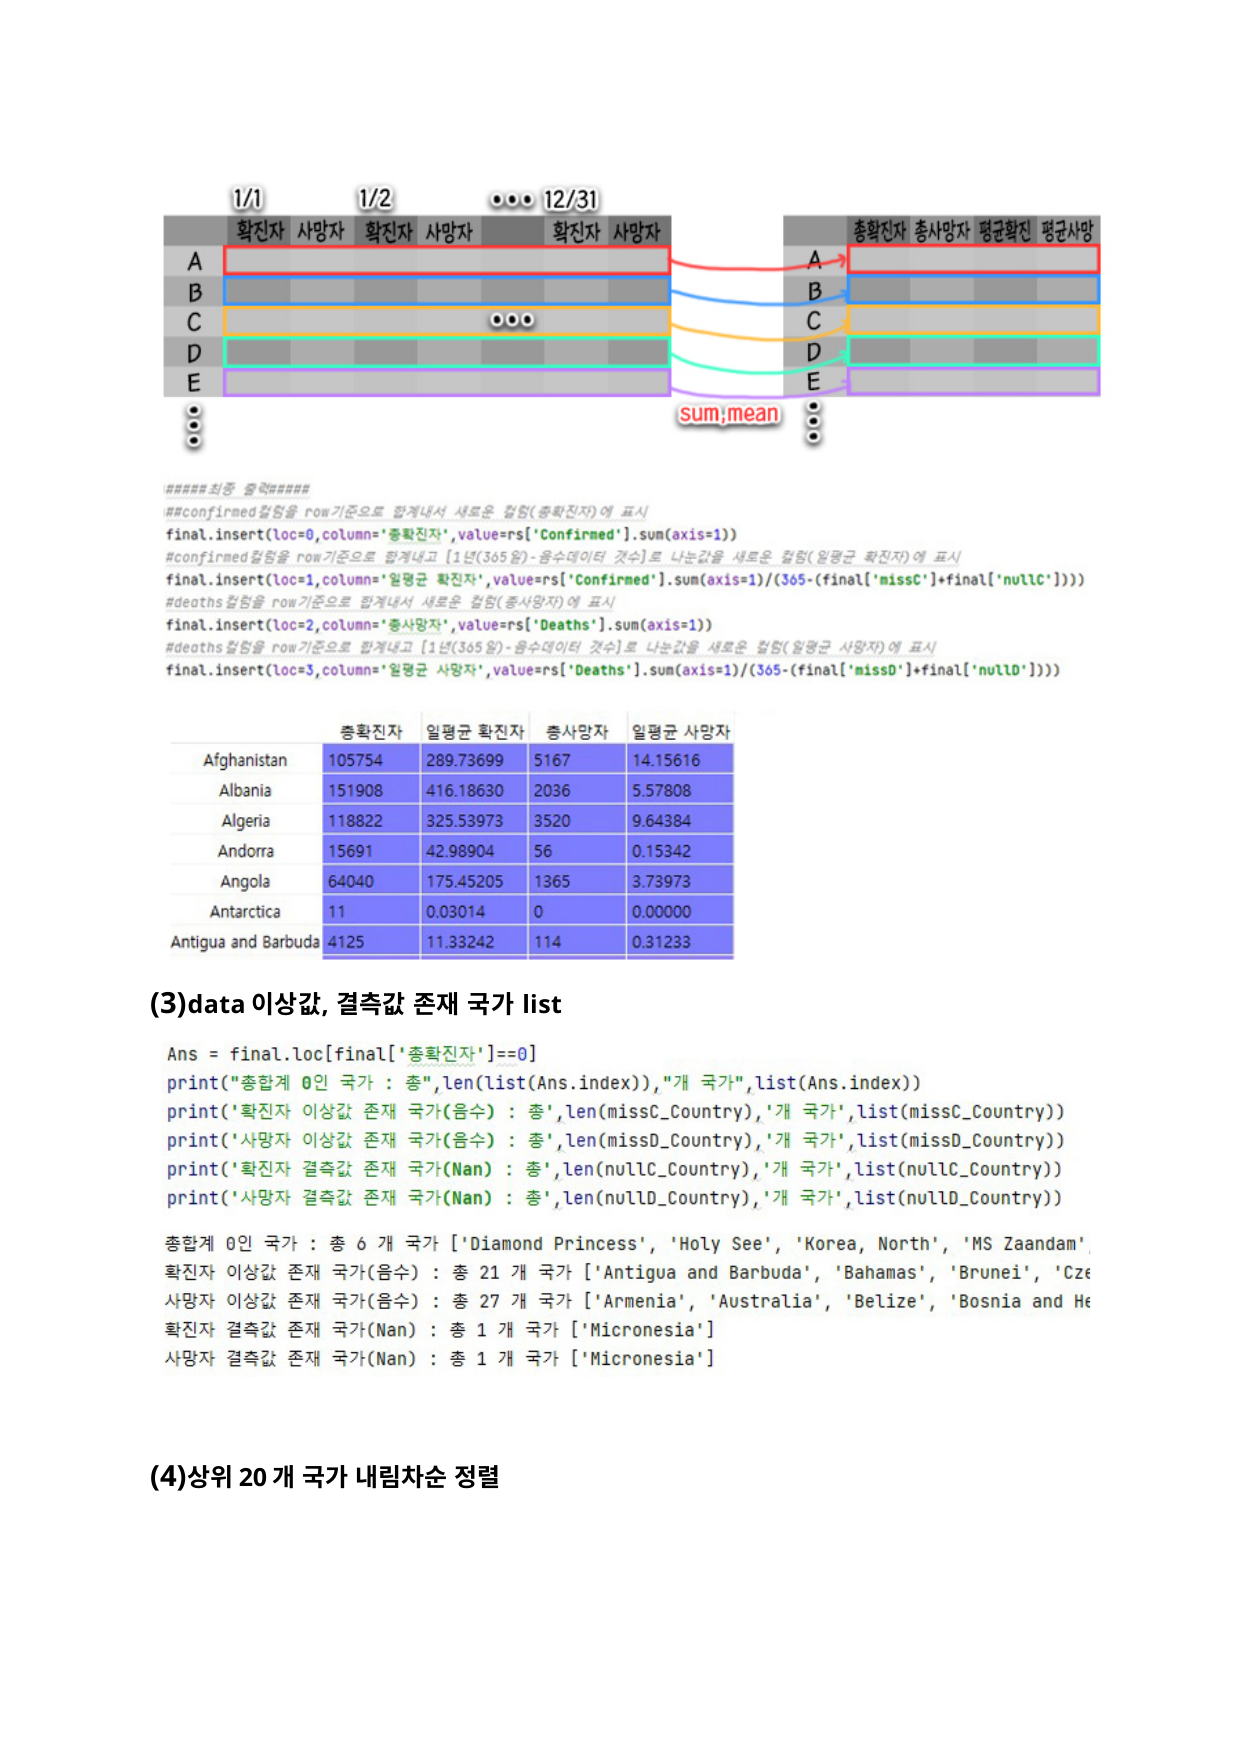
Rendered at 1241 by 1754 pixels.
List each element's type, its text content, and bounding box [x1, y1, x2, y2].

list data이상값, 결측값 존재 국가 list [150, 982, 1079, 1022]
picture [150, 1041, 1091, 1377]
list 상위20개 국가 내림차순 정렬 [150, 1456, 1079, 1495]
picture [150, 177, 1115, 963]
